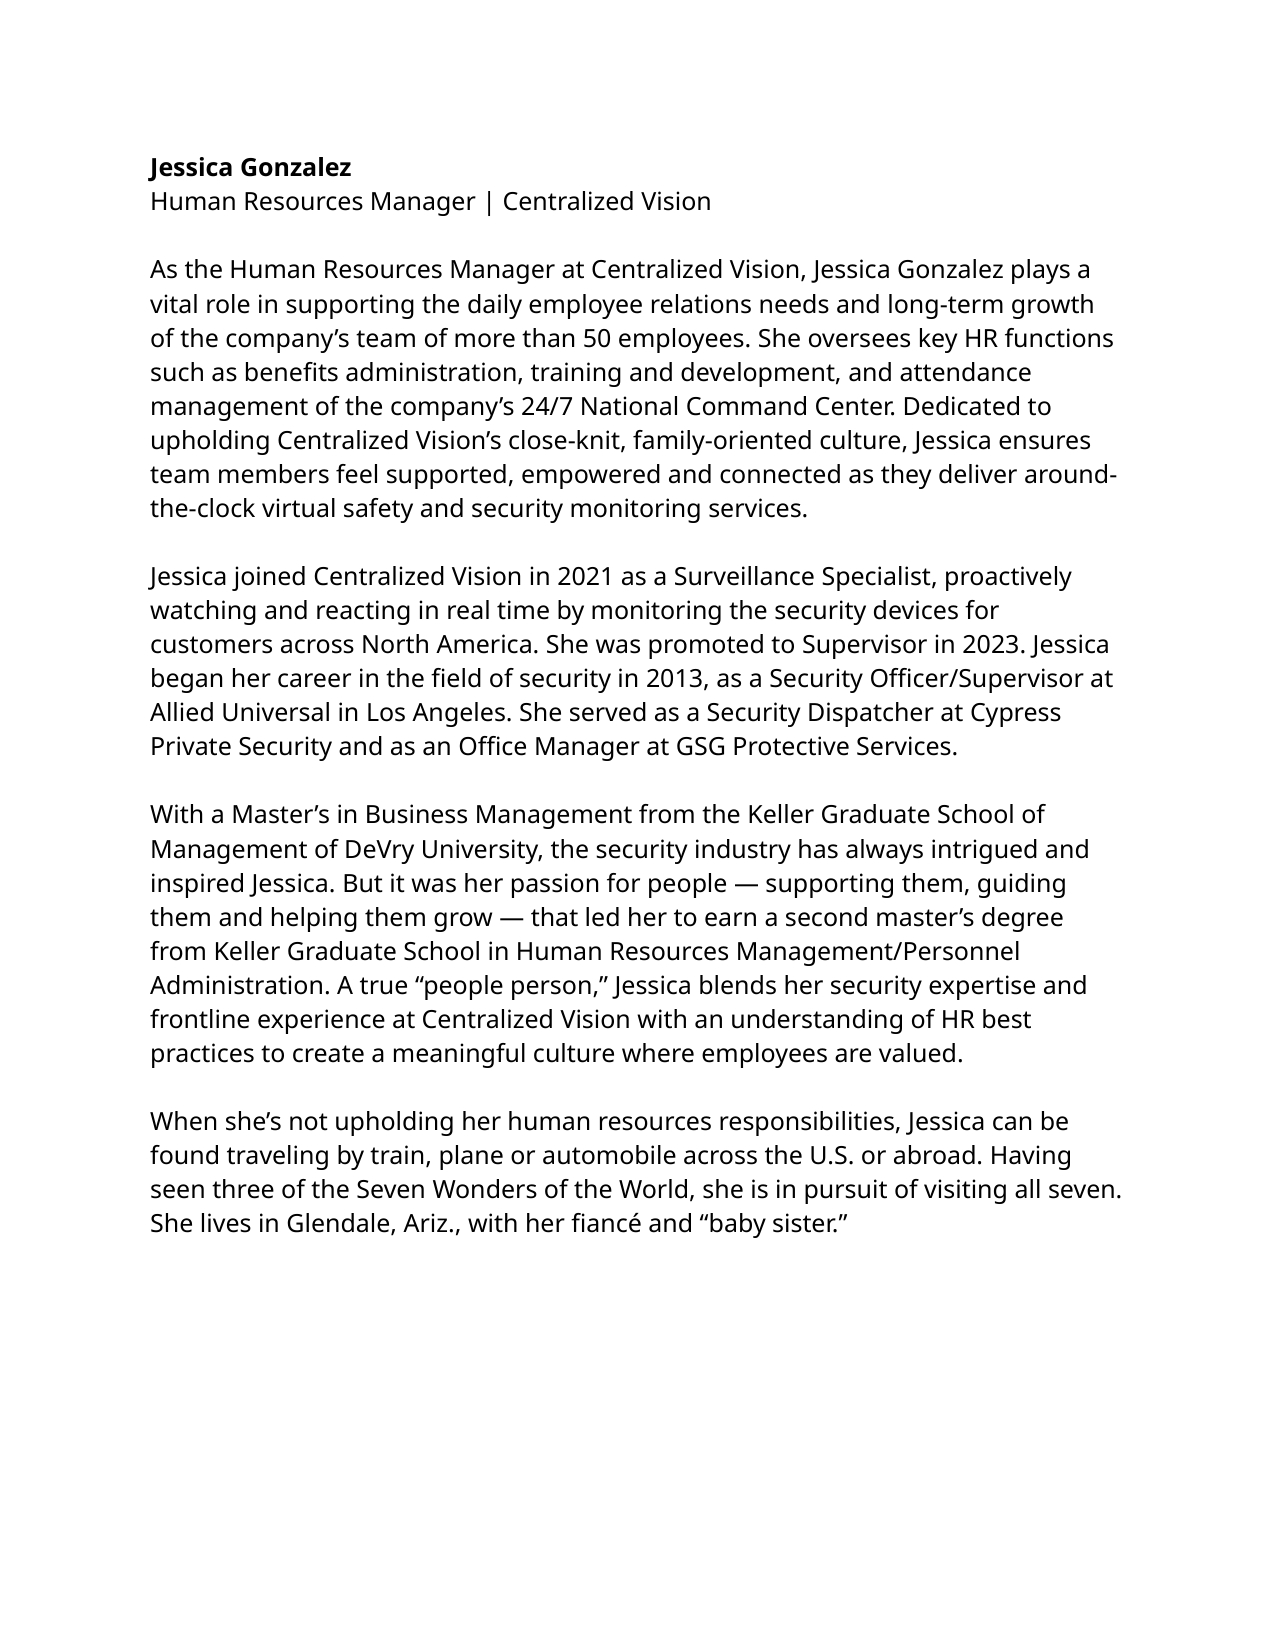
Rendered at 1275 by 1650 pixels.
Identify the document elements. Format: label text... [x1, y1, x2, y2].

text When she’s not upholding her human resources responsibilities, Jessica can be found traveling by train, plane or automobile across the U.S. or abroad. Having seen three of the Seven Wonders of the World, she is in pursuit of visiting all seven. She lives in Glendale, Ariz., with her fiancé and “baby sister.” [150, 1104, 1125, 1240]
text Jessica joined Centralized Vision in 2021 as a Surveillance Specialist, proactively watching and reacting in real time by monitoring the security devices for customers across North America. She was promoted to Supervisor in 2023. Jessica began her career in the field of security in 2013, as a Security Officer/Supervisor at Allied Universal in Los Angeles. She served as a Security Dispatcher at Cypress Private Security and as an Office Manager at GSG Protective Services. [150, 559, 1125, 763]
text With a Master’s in Business Management from the Keller Graduate School of Management of DeVry University, the security industry has always intrigued and inspired Jessica. But it was her passion for people — supporting them, guiding them and helping them grow — that led her to earn a second master’s degree from Keller Graduate School in Human Resources Management/Personnel Administration. A true “people person,” Jessica blends her security expertise and frontline experience at Centralized Vision with an understanding of HR best practices to create a meaningful culture where employees are valued. [150, 797, 1125, 1070]
text Human Resources Manager | Centralized Vision [150, 184, 1125, 218]
text Jessica Gonzalez [150, 150, 1125, 184]
text As the Human Resources Manager at Centralized Vision, Jessica Gonzalez plays a vital role in supporting the daily employee relations needs and long-term growth of the company’s team of more than 50 employees. She oversees key HR functions such as benefits administration, training and development, and attendance management of the company’s 24/7 National Command Center. Dedicated to upholding Centralized Vision’s close-knit, family-oriented culture, Jessica ensures team members feel supported, empowered and connected as they deliver around-the-clock virtual safety and security monitoring services. [150, 252, 1125, 525]
